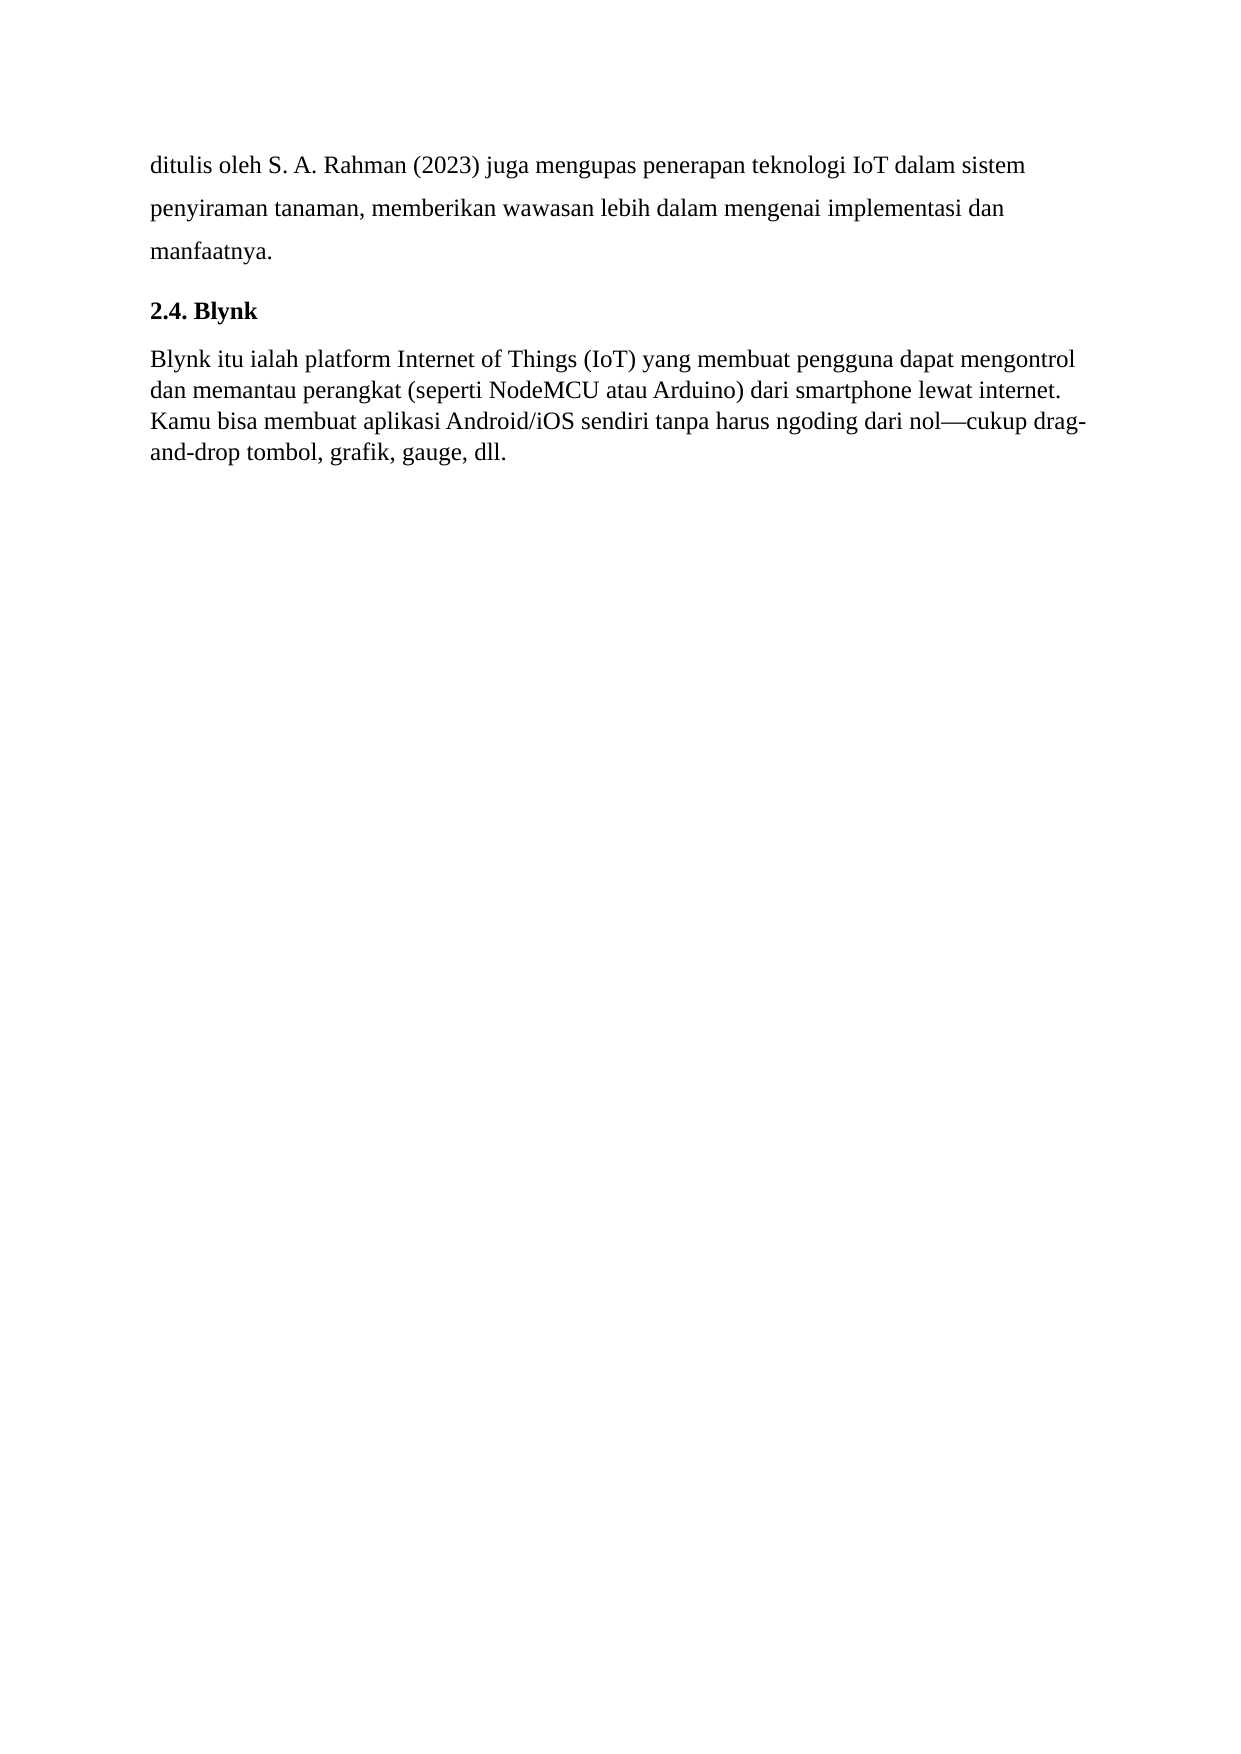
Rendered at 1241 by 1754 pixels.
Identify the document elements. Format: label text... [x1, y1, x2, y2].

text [150, 150, 1090, 265]
text 2.4. Blynk [150, 296, 1090, 325]
text Blynk itu ialah platform Internet of Things (IoT) yang membuat pengguna dapat mengontrol dan memantau perangkat (seperti NodeMCU atau Arduino) dari smartphone lewat internet. Kamu bisa membuat aplikasi Android/iOS sendiri tanpa harus ngoding dari nol—cukup drag-and-drop tombol, grafik, gauge, dll. [150, 344, 1090, 466]
